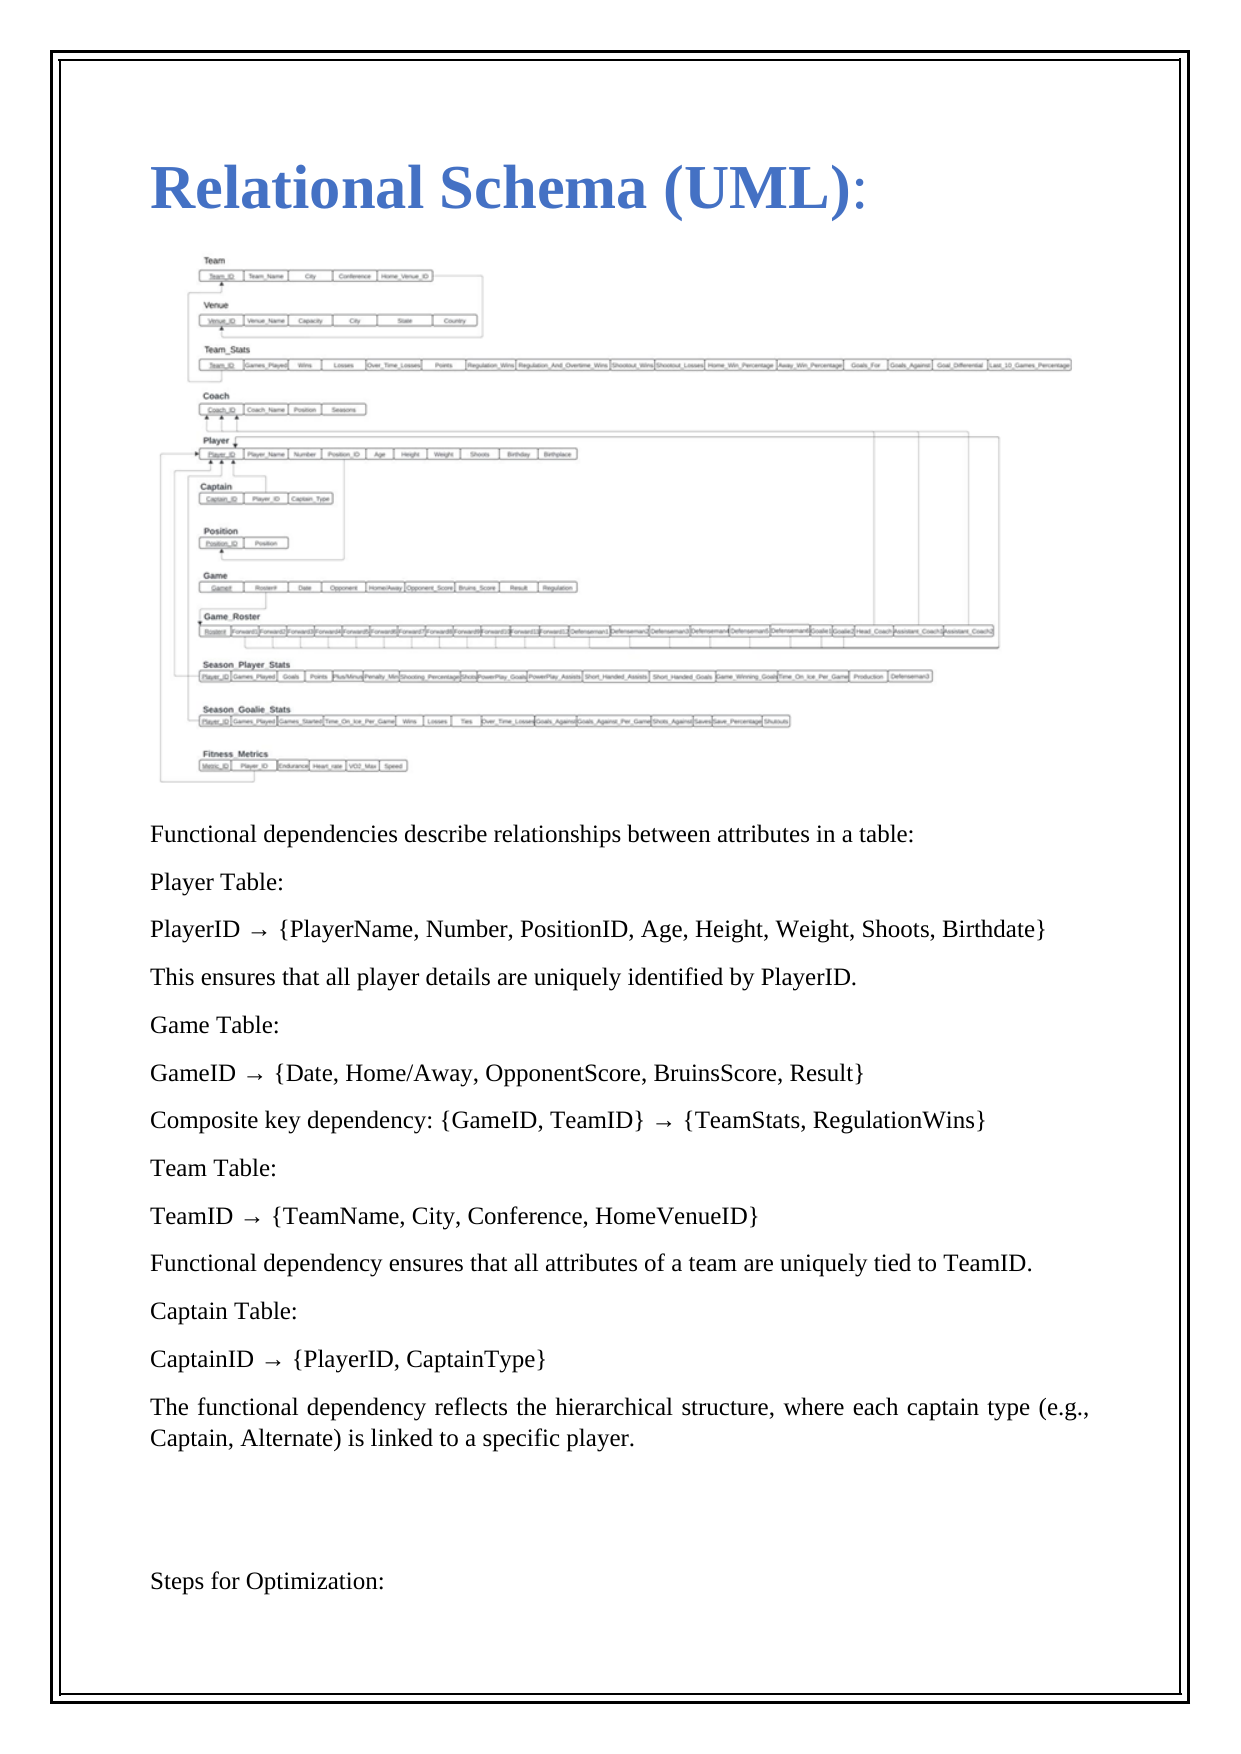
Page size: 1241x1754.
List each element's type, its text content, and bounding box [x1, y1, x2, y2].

text Relational Schema (UML): [150, 150, 1090, 222]
text Composite key dependency: {GameID, TeamID} → {TeamStats, RegulationWins} [150, 1143, 1090, 1172]
text This ensures that all player details are uniquely identified by PlayerID. [150, 1000, 1090, 1029]
text Functional dependency ensures that all attributes of a team are uniquely tied to TeamID. [150, 1286, 1090, 1315]
text CaptainID → {PlayerID, CaptainType} [150, 1382, 1090, 1411]
text PlayerID → {PlayerName, Number, PositionID, Age, Height, Weight, Shoots, Birthdate} [150, 952, 1090, 981]
text TeamID → {TeamName, City, Conference, HomeVenueID} [150, 1239, 1090, 1267]
text Game Table: [150, 1048, 1090, 1077]
text Player Table: [150, 905, 1090, 933]
text Team Table: [150, 1191, 1090, 1220]
picture [150, 237, 1078, 781]
text Functional dependencies describe relationships between attributes in a table: [150, 857, 1090, 886]
text The functional dependency reflects the hierarchical structure, where each captain type (e.g., Captain, Alternate) is linked to a specific player. [150, 1429, 1090, 1489]
text Captain Table: [150, 1334, 1090, 1363]
text GameID → {Date, Home/Away, OpponentScore, BruinsScore, Result} [150, 1096, 1090, 1124]
